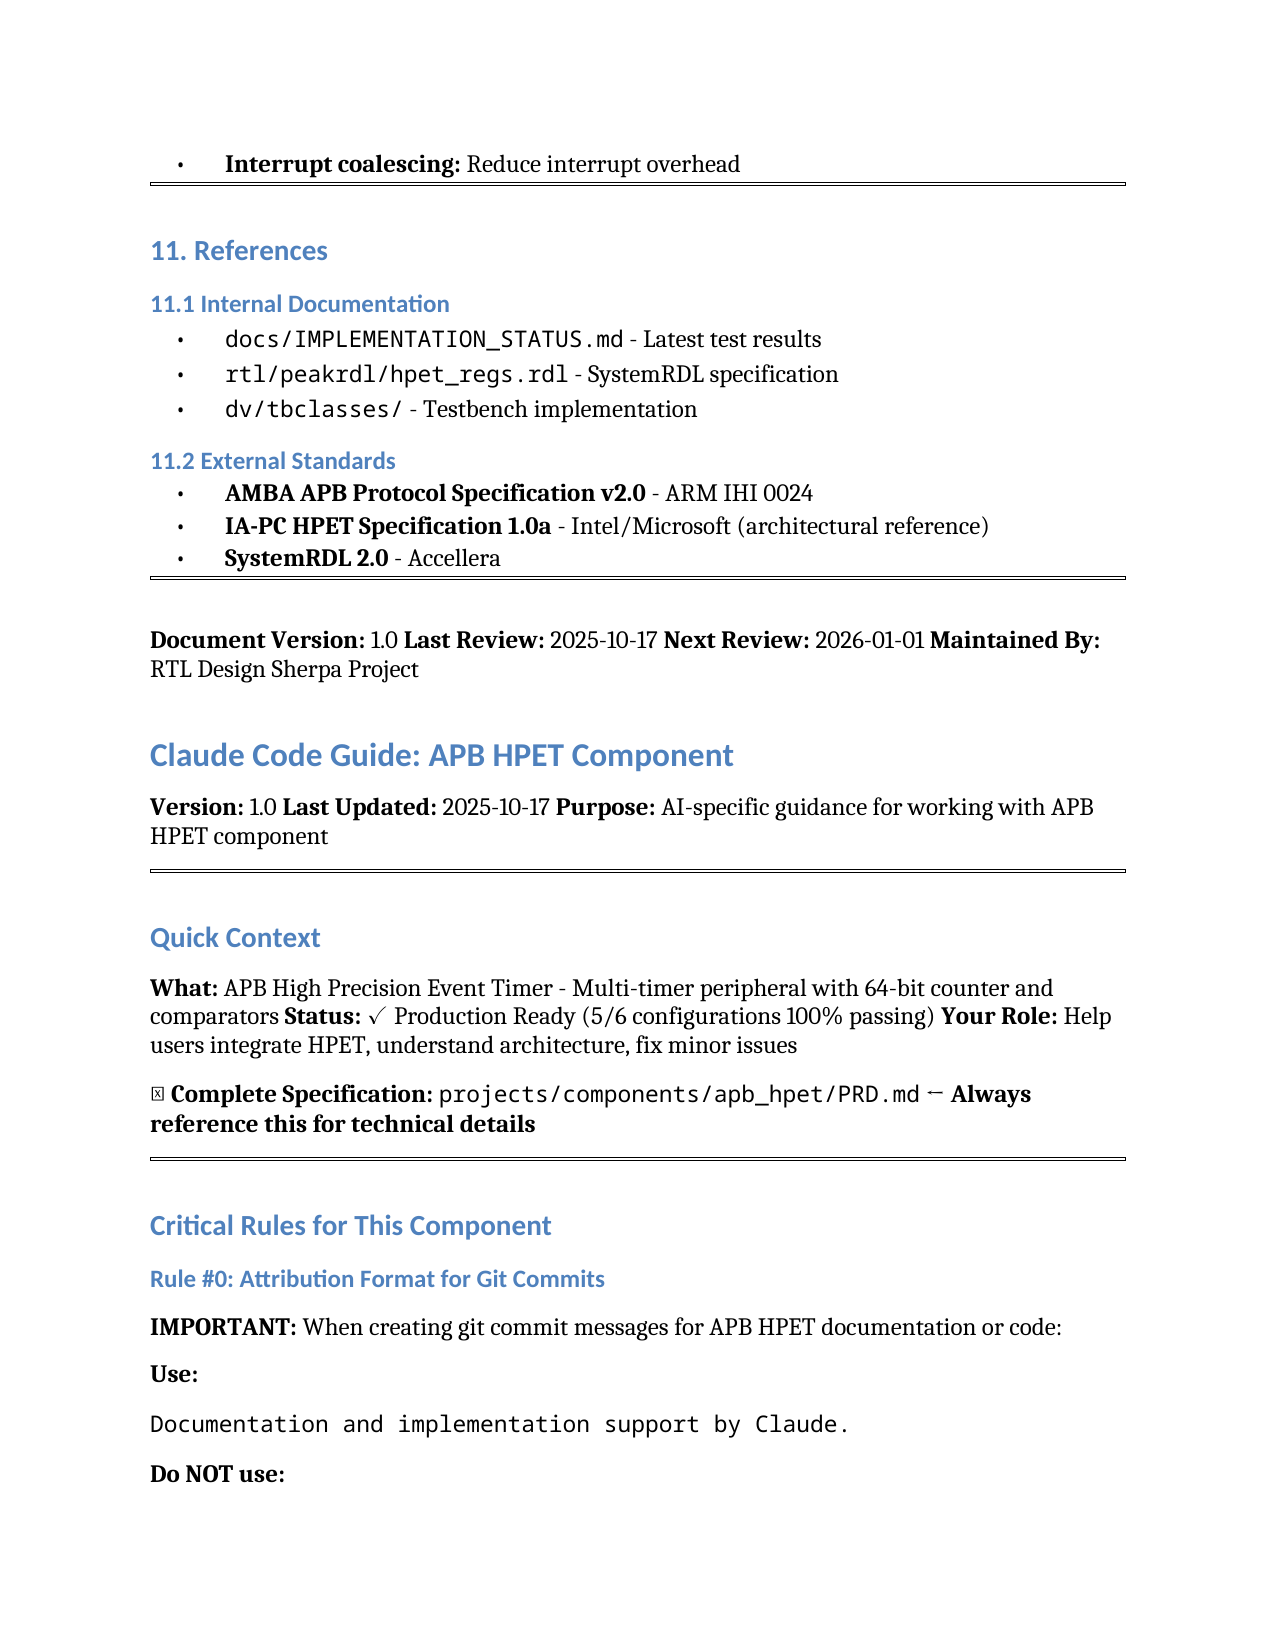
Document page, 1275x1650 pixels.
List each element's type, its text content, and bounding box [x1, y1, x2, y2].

list AMBA APB Protocol Specification v2.0 - ARM IHI 0024 [175, 479, 1125, 508]
list Interrupt coalescing: Reduce interrupt overhead [175, 150, 1125, 179]
subtitle 11.1 Internal Documentation [150, 288, 1125, 319]
subtitle 11. References [150, 232, 1125, 268]
text Document Version: 1.0 Last Review: 2025-10-17 Next Review: 2026-01-01 Maintained By: RTL Design Sherpa Project [150, 626, 1125, 684]
text Version: 1.0 Last Updated: 2025-10-17 Purpose: AI-specific guidance for working with APB HPET component [150, 793, 1125, 851]
text What: APB High Precision Event Timer - Multi-timer peripheral with 64-bit counter and comparators Status: ✓ Production Ready (5/6 configurations 100% passing) Your Role: Help users integrate HPET, understand architecture, fix minor issues [150, 973, 1125, 1060]
subtitle Rule #0: Attribution Format for Git Commits [150, 1263, 1125, 1294]
subtitle Critical Rules for This Component [150, 1207, 1125, 1242]
subtitle 11.2 External Standards [150, 445, 1125, 475]
text Do NOT use: [150, 1459, 1125, 1488]
text IMPORTANT: When creating git commit messages for APB HPET documentation or code: [150, 1312, 1125, 1341]
subtitle Claude Code Guide: APB HPET Component [150, 734, 1125, 774]
list SystemRDL 2.0 - Accellera [175, 544, 1125, 573]
list IA-PC HPET Specification 1.0a - Intel/Microsoft (architectural reference) [175, 512, 1125, 540]
text 📖 Complete Specification: projects/components/apb_hpet/PRD.md ← Always reference this for technical details [150, 1078, 1125, 1138]
text Documentation and implementation support by Claude. [150, 1407, 1125, 1439]
list rtl/peakrdl/hpet_regs.rdl - SystemRDL specification [175, 358, 1125, 389]
list dv/tbclasses/ - Testbench implementation [175, 393, 1125, 424]
subtitle Quick Context [150, 919, 1125, 955]
text Use: [150, 1360, 1125, 1389]
list docs/IMPLEMENTATION_STATUS.md - Latest test results [175, 323, 1125, 354]
